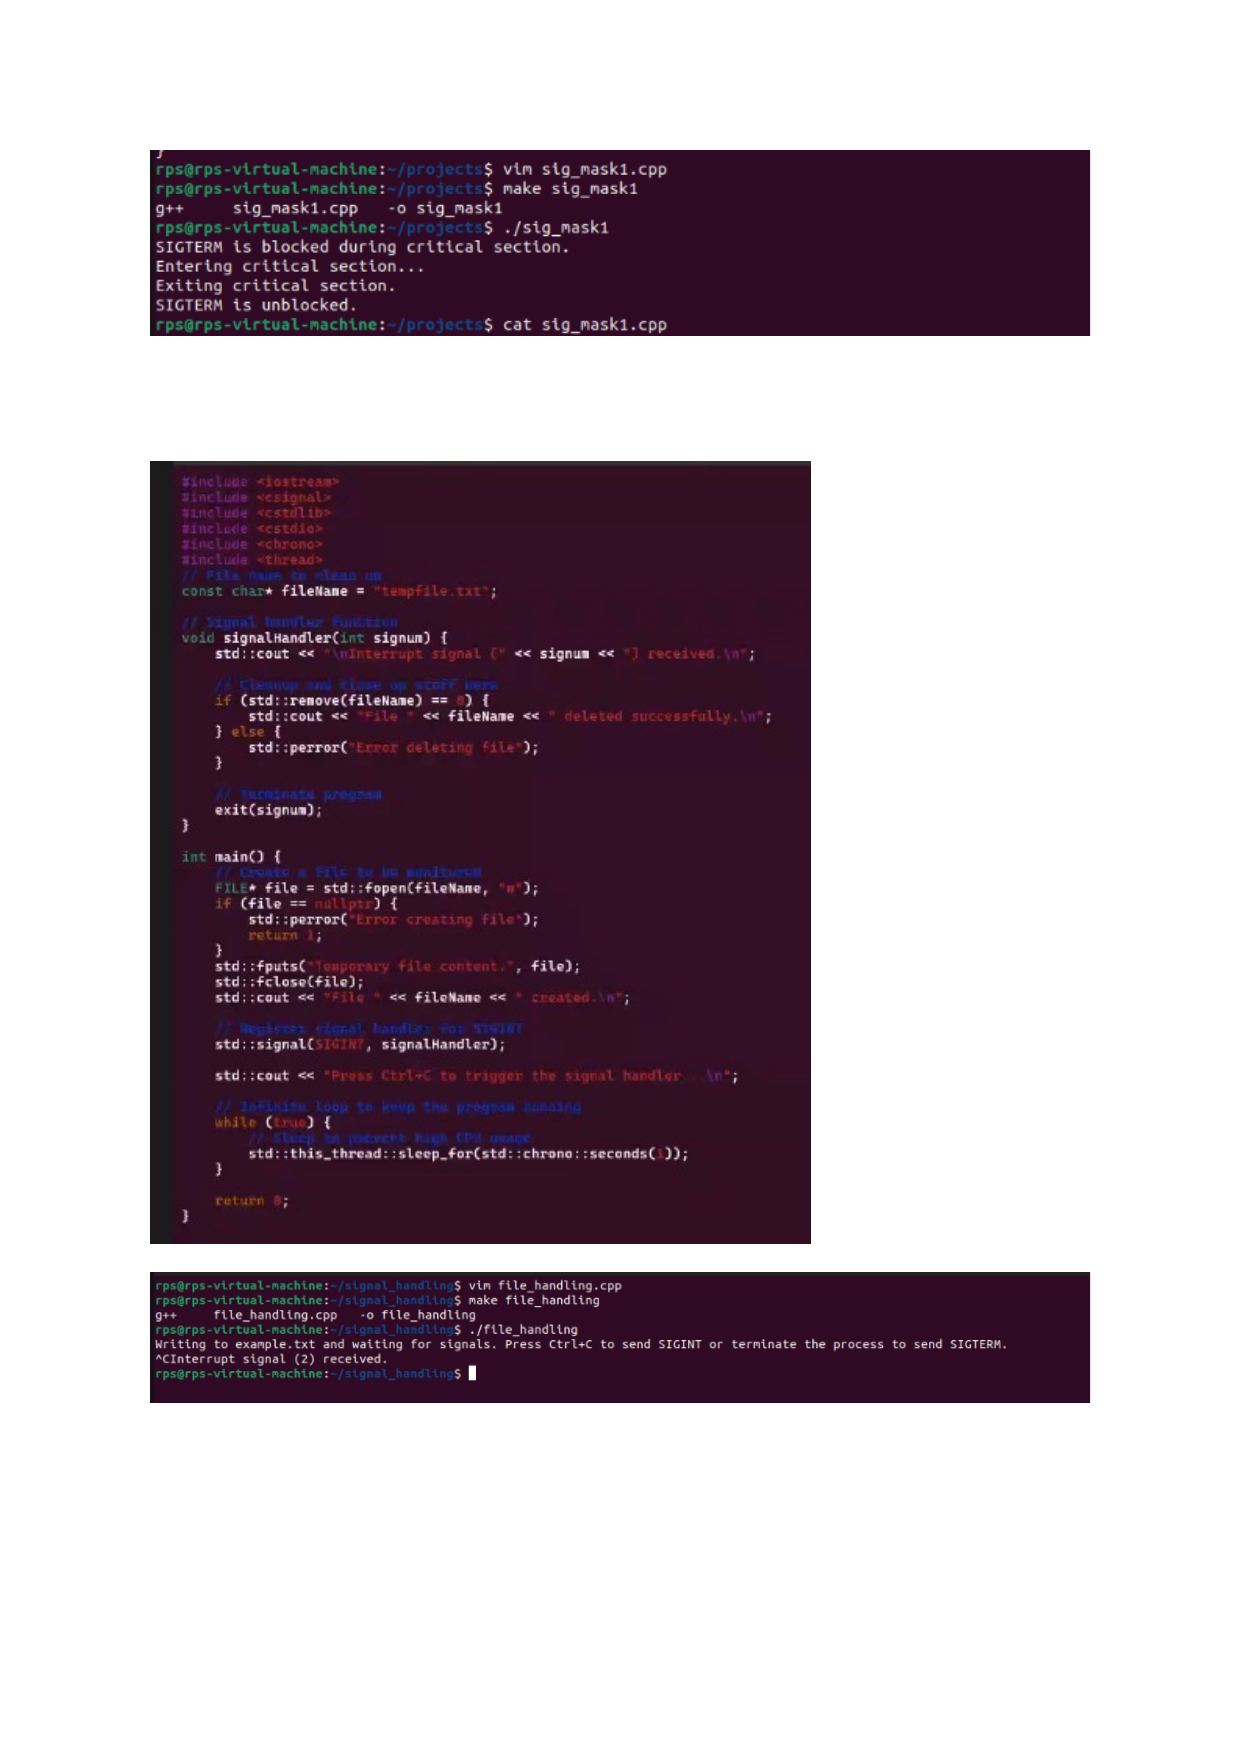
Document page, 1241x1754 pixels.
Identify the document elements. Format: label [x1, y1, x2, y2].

picture [150, 150, 1091, 336]
picture [150, 1272, 1091, 1403]
picture [150, 461, 811, 1244]
